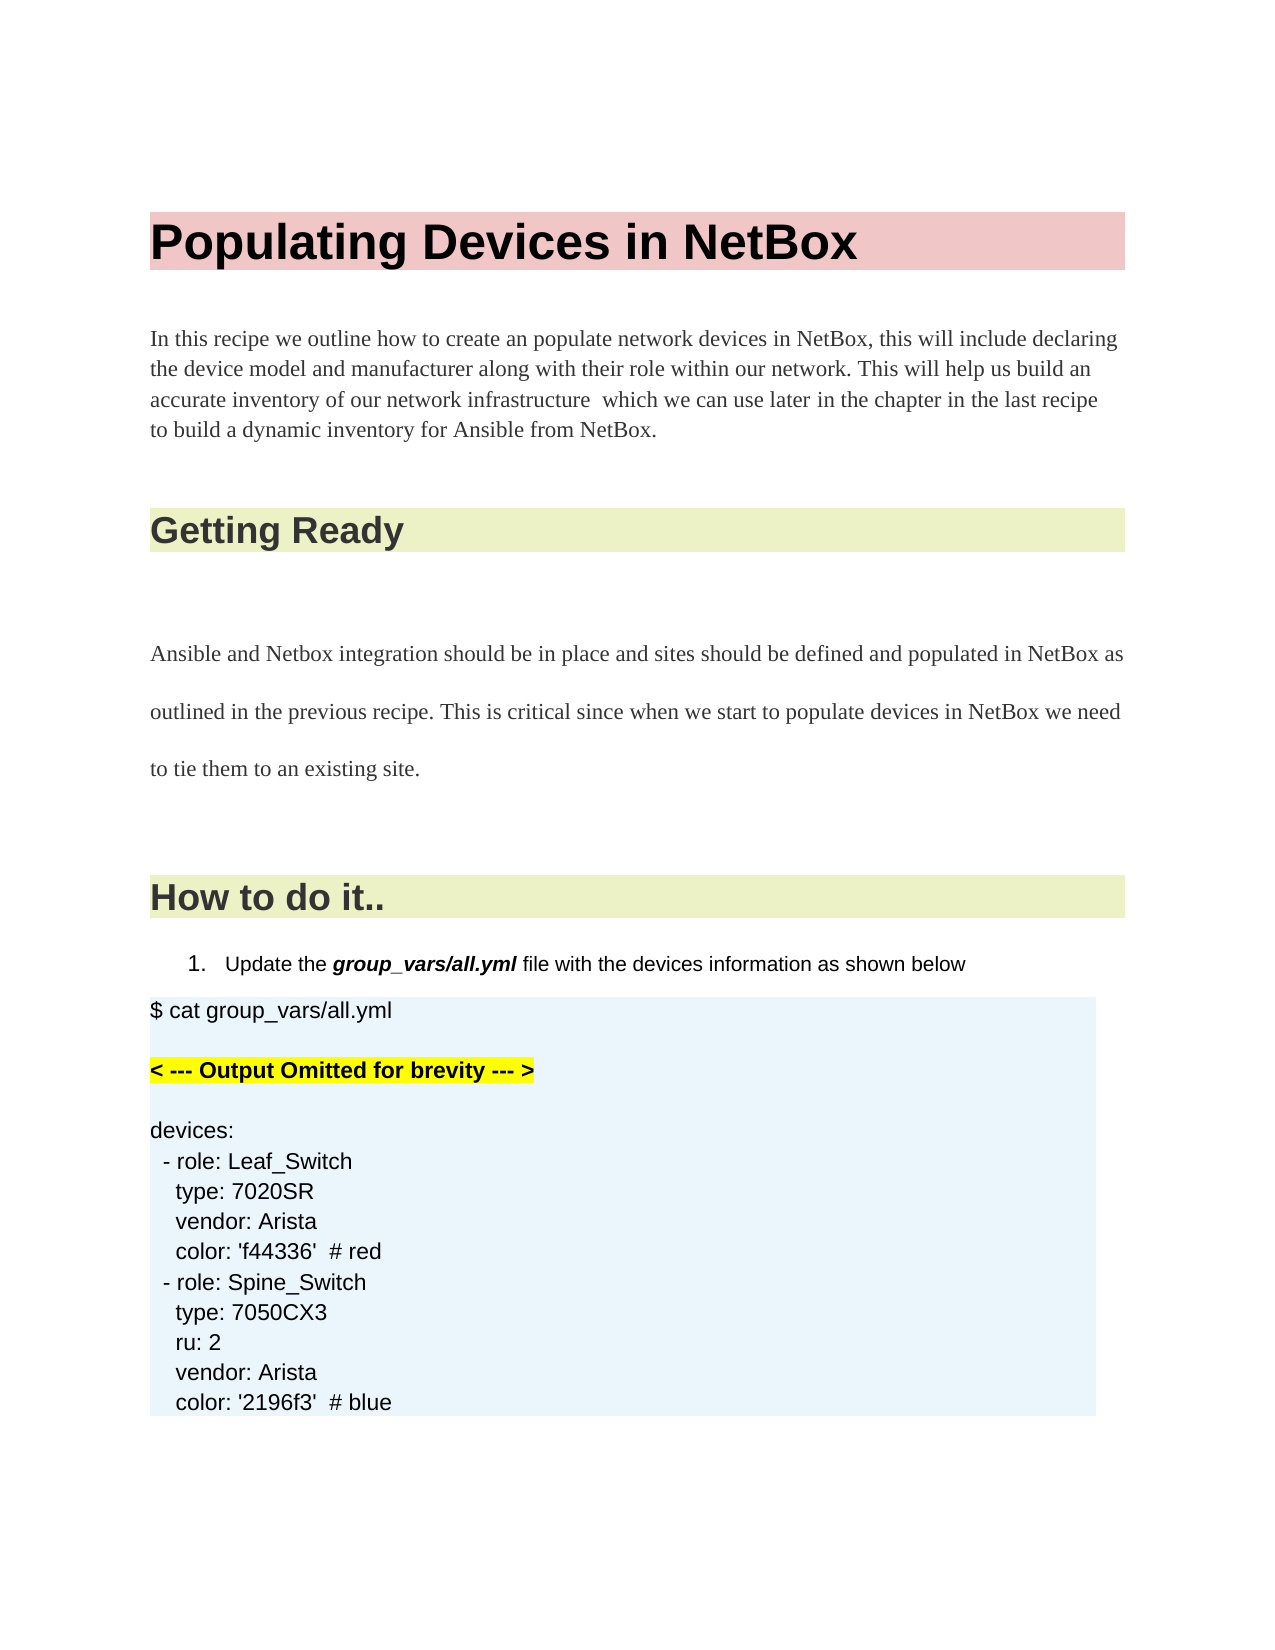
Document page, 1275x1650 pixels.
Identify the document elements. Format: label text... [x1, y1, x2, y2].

text color: '2196f3' # blue [150, 1389, 1096, 1416]
subtitle How to do it.. [150, 875, 1125, 918]
text ru: 2 [150, 1329, 1096, 1355]
text type: 7050CX3 [150, 1299, 1096, 1325]
text - role: Leaf_Switch [150, 1148, 1096, 1174]
subtitle Getting Ready [150, 508, 1125, 552]
subtitle Populating Devices in NetBox [150, 212, 1125, 270]
text Ansible and Netbox integration should be in place and sites should be defined and populated in NetBox as outlined in the previous recipe. This is critical since when we start to populate devices in NetBox we need to tie them to an existing site. [150, 583, 1125, 782]
text vendor: Arista [150, 1359, 1096, 1386]
text In this recipe we outline how to create an populate network devices in NetBox, this will include declaring the device model and manufacturer along with their role within our network. This will help us build an accurate inventory of our network infrastructure which we can use later in the chapter in the last recipe to build a dynamic inventory for Ansible from NetBox. [150, 295, 1125, 442]
list Update the group_vars/all.yml file with the devices information as shown below [187, 950, 1125, 976]
text type: 7020SR [150, 1178, 1096, 1204]
text $ cat group_vars/all.yml < --- Output Omitted for brevity --- > [150, 997, 1096, 1083]
text vendor: Arista [150, 1208, 1096, 1234]
text color: 'f44336' # red [150, 1238, 1096, 1265]
text devices: [150, 1087, 1096, 1144]
text - role: Spine_Switch [150, 1268, 1096, 1295]
